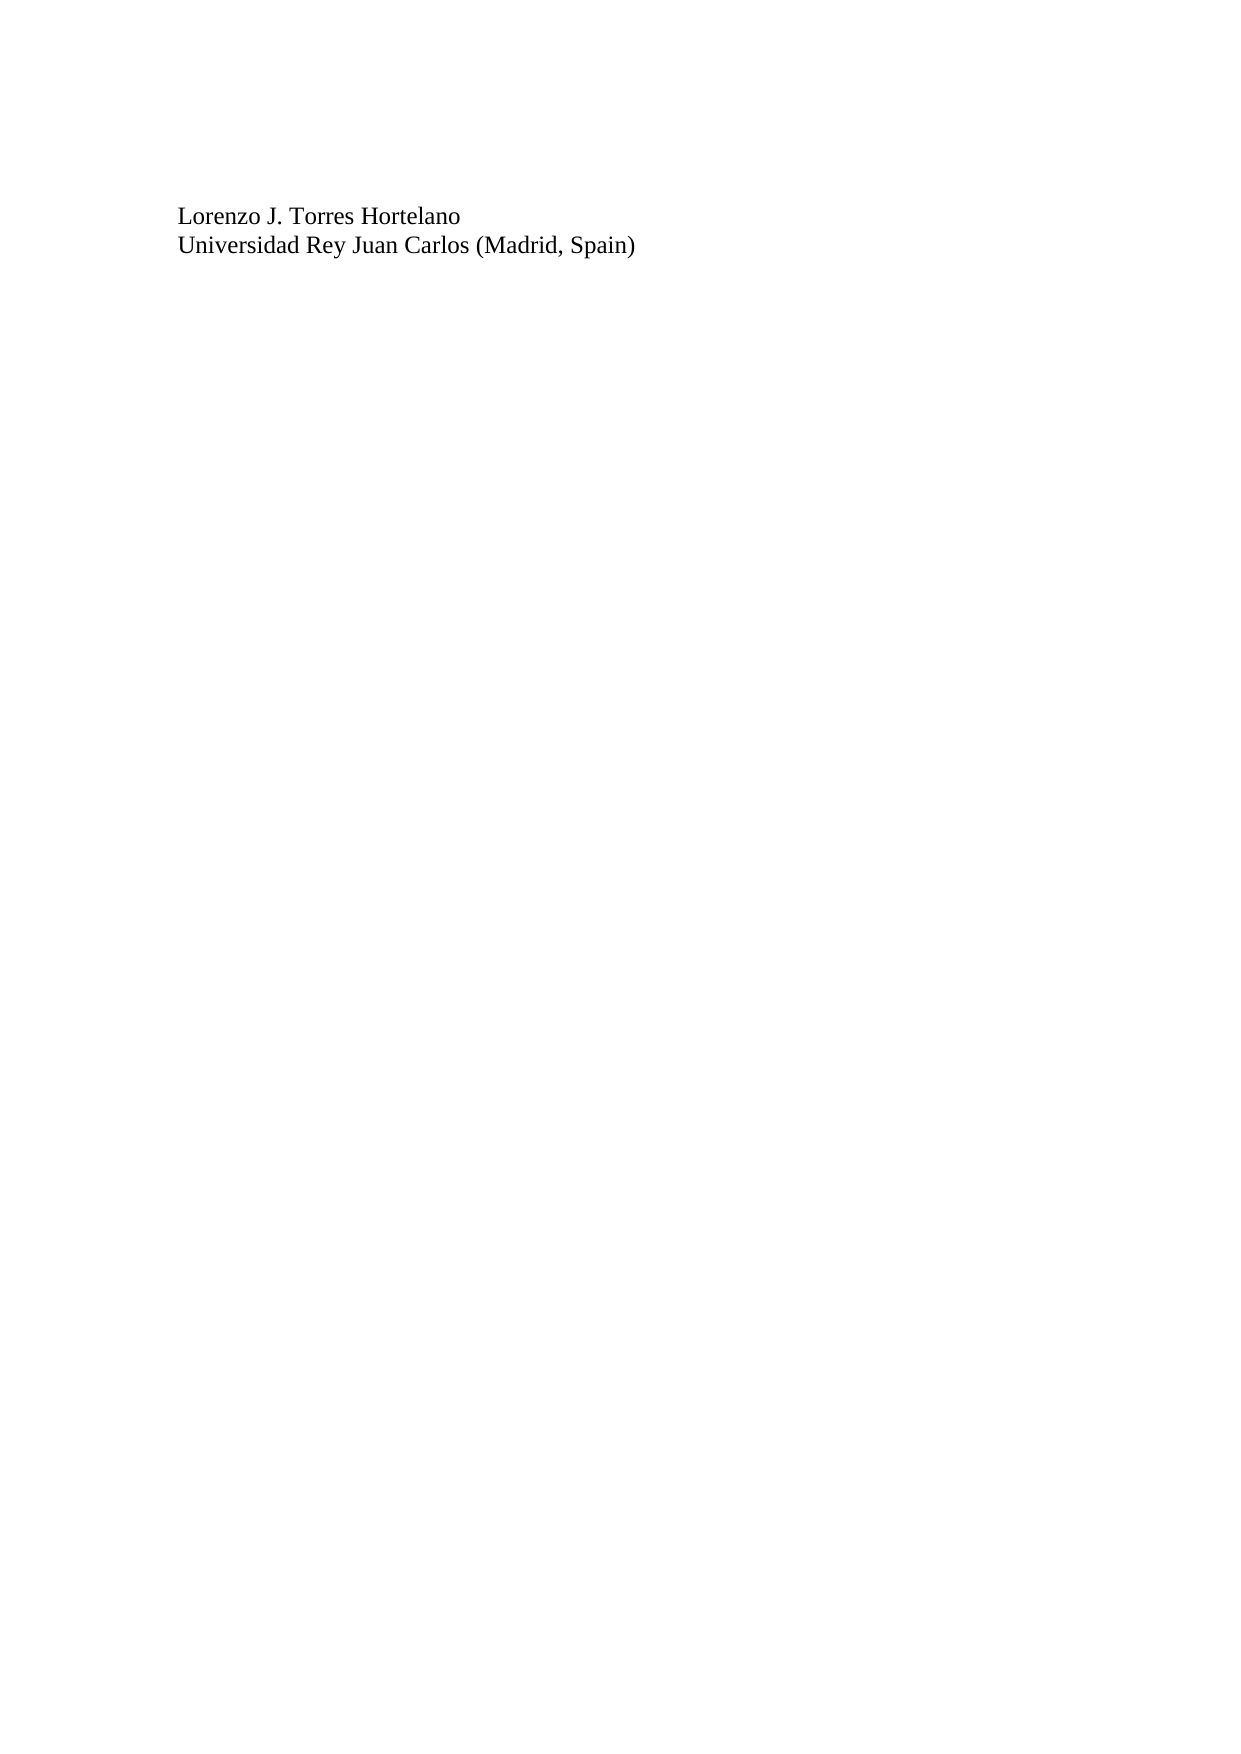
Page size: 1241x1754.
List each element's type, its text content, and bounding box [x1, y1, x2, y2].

text Lorenzo J. Torres Hortelano [177, 201, 1063, 230]
text Universidad Rey Juan Carlos (Madrid, Spain) [177, 230, 1063, 259]
